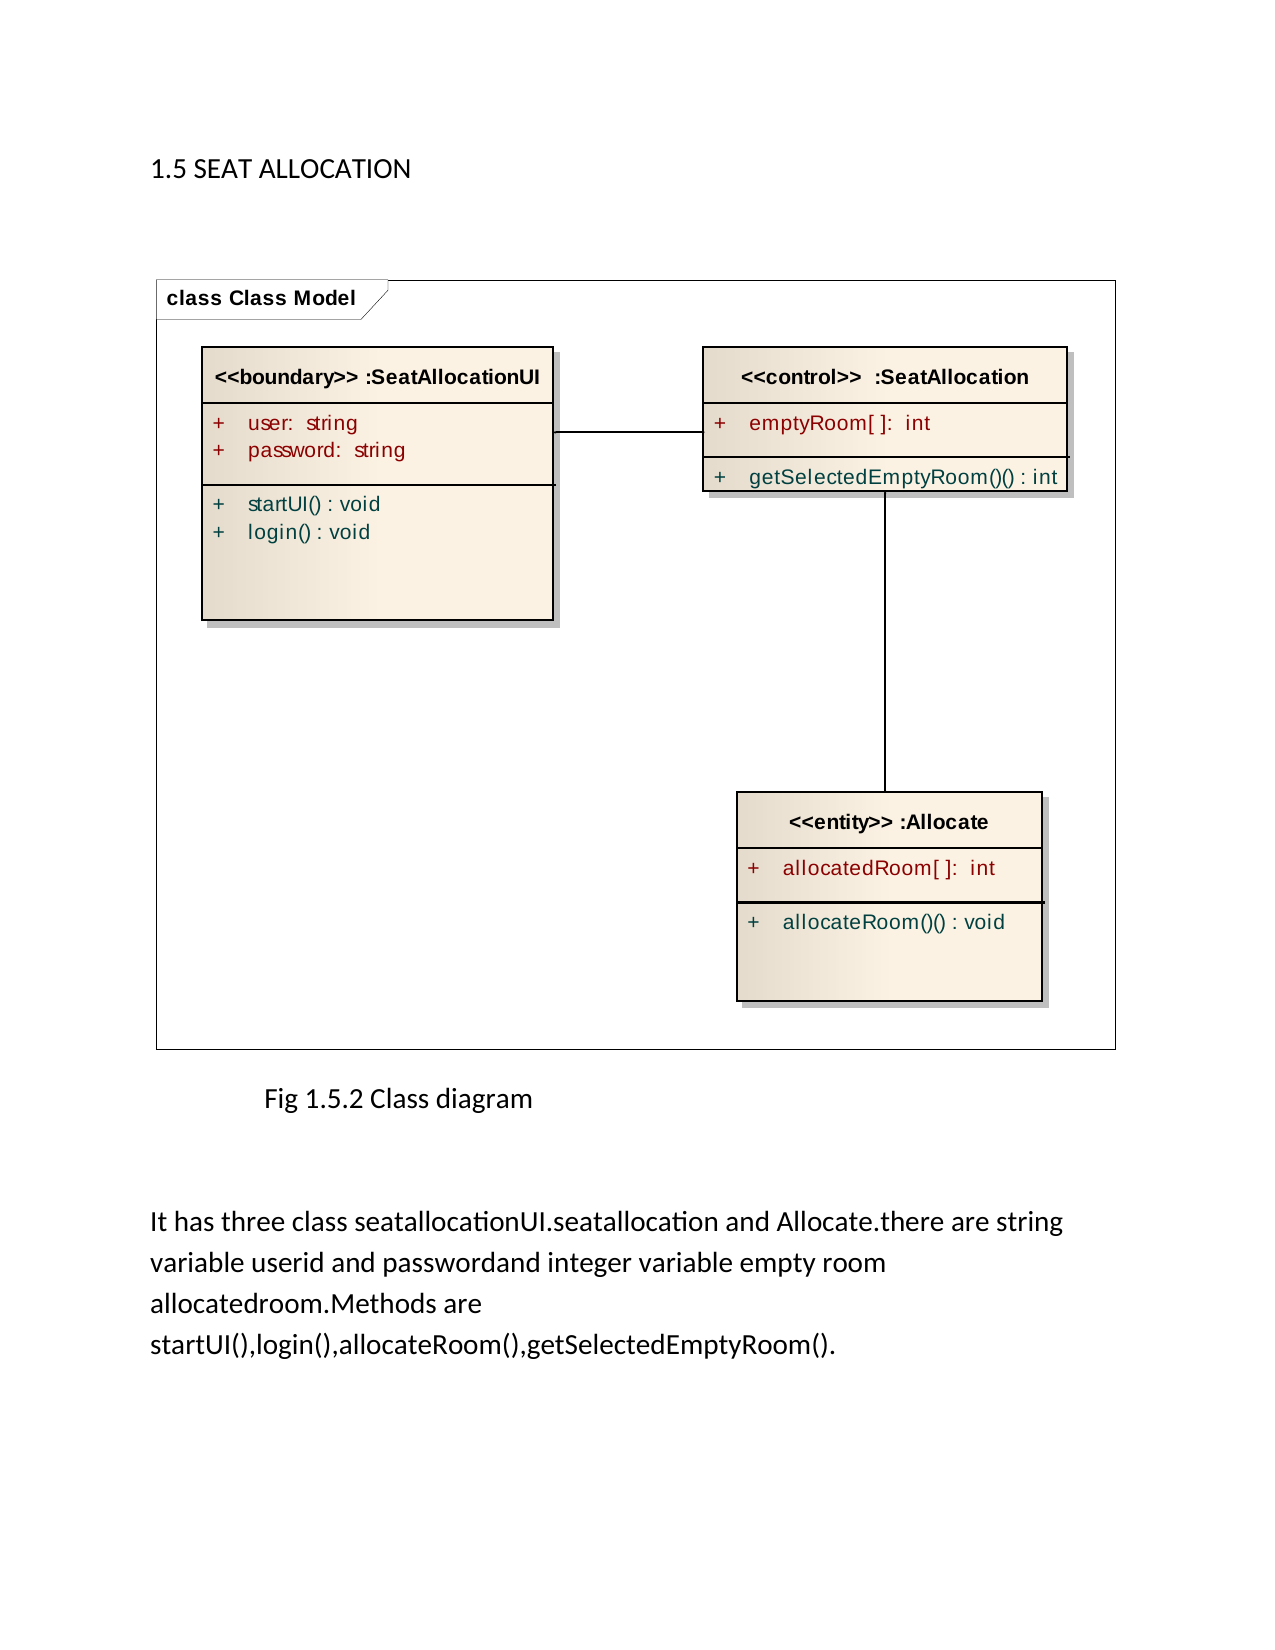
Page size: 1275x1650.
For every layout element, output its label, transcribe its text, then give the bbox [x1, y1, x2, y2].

text Fig 1.5.2 Class diagram [150, 1080, 1125, 1116]
text It has three class seatallocationUI.seatallocation and Allocate.there are string variable userid and passwordand integer variable empty room allocatedroom.Methods are startUI(),login(),allocateRoom(),getSelectedEmptyRoom(). [150, 1203, 1125, 1362]
text 1.5 SEAT ALLOCATION [150, 150, 1125, 186]
